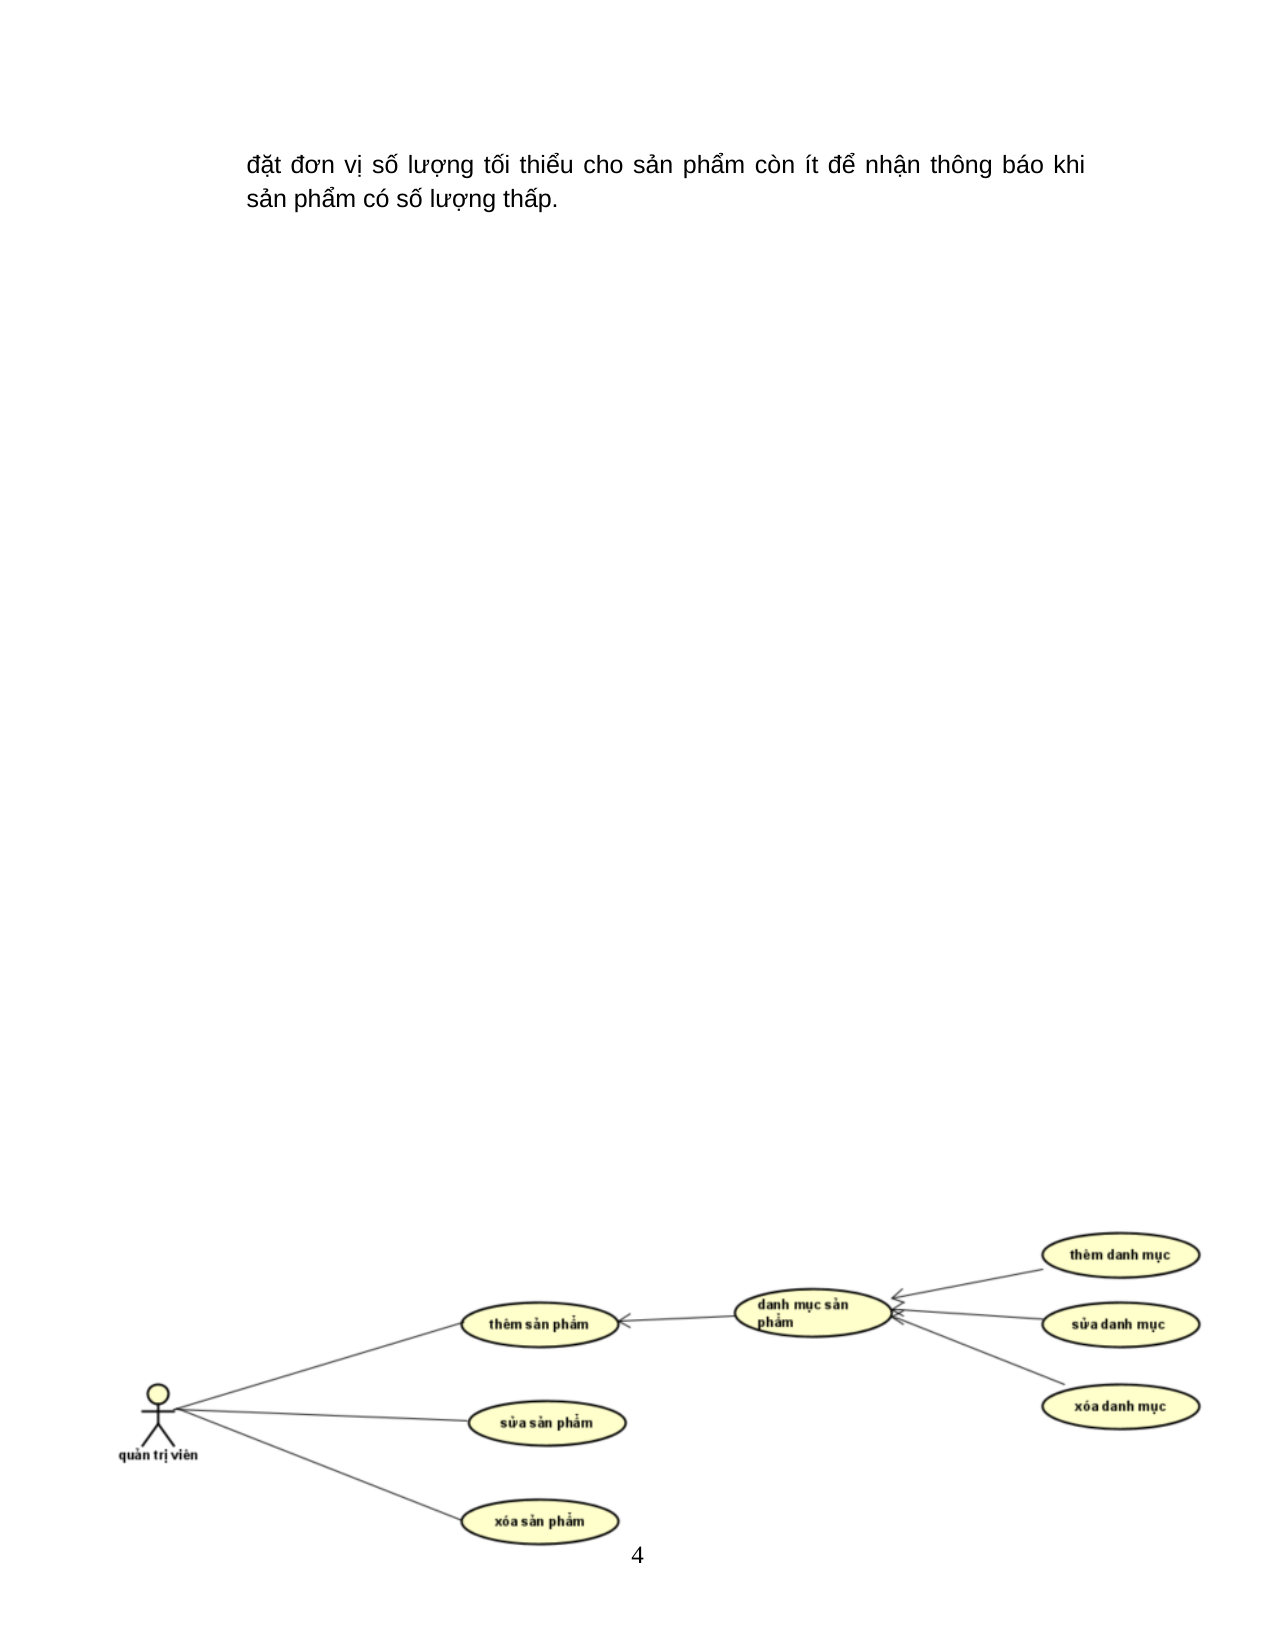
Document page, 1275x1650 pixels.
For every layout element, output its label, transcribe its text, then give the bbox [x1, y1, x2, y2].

text Cửa hàng có thể tra cứu lịch sử bán hàng, giữa doanh số bán hàng và cả bán hàng ngoại tuyến, bán một sản phẩm tùy chỉnh không có sẵn trên giao diện người dùng POS, gửi yêu cầu về mua sản phẩm còn hàng ít, cài đặt đơn vị số lượng tối thiểu cho sản phẩm còn ít để nhận thông báo khi sản phẩm có số lượng thấp. [246, 179, 1087, 213]
picture [76, 1156, 1275, 1650]
